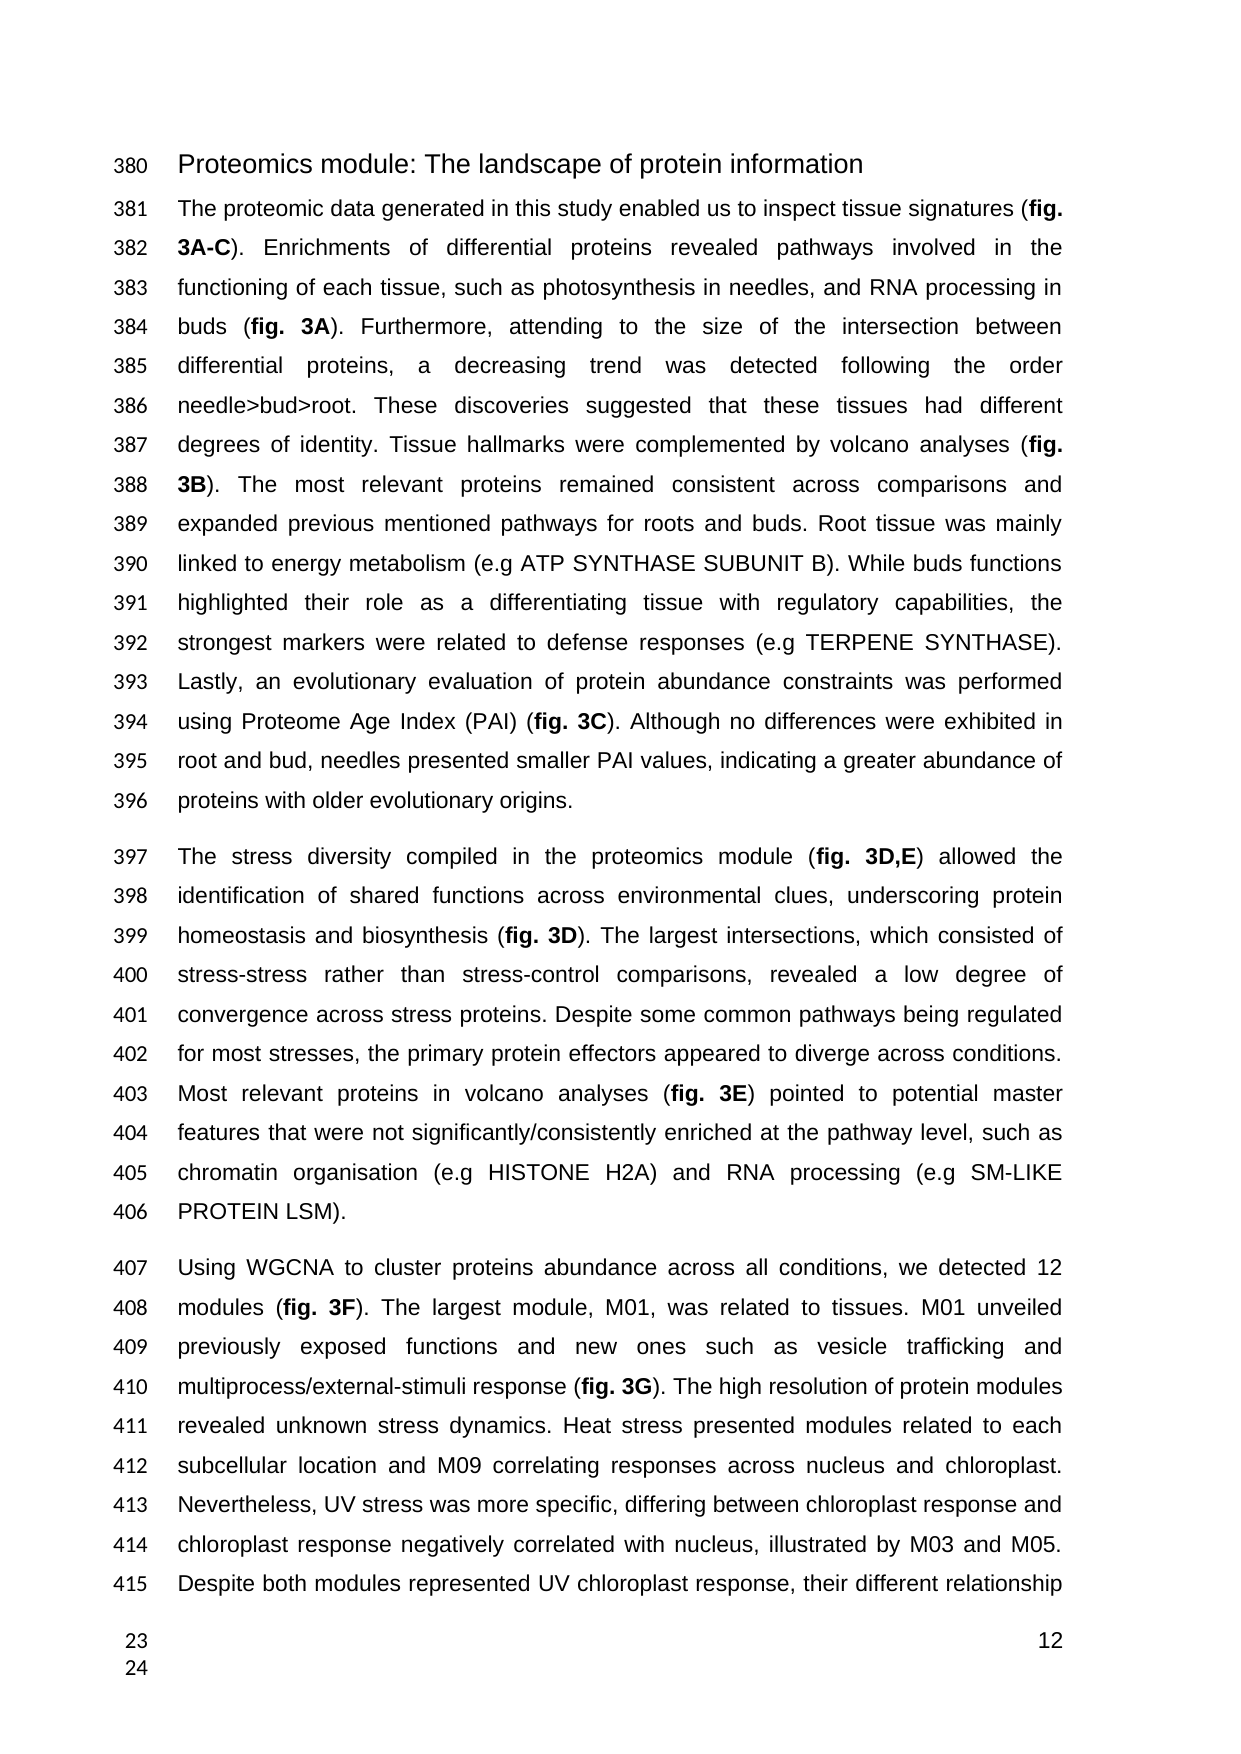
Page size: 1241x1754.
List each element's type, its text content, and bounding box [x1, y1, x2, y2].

subtitle Proteomics module: The landscape of protein information [177, 148, 1063, 179]
text The proteomic data generated in this study enabled us to inspect tissue signatures (fig. 3A-C). Enrichments of differential proteins revealed pathways involved in the functioning of each tissue, such as photosynthesis in needles, and RNA processing in buds (fig. 3A). Furthermore, attending to the size of the intersection between differential proteins, a decreasing trend was detected following the order needle>bud>root. These discoveries suggested that these tissues had different degrees of identity. Tissue hallmarks were complemented by volcano analyses (fig. 3B). The most relevant proteins remained consistent across comparisons and expanded previous mentioned pathways for roots and buds. Root tissue was mainly linked to energy metabolism (e.g ATP SYNTHASE SUBUNIT B). While buds functions highlighted their role as a differentiating tissue with regulatory capabilities, the strongest markers were related to defense responses (e.g TERPENE SYNTHASE). Lastly, an evolutionary evaluation of protein abundance constraints was performed using Proteome Age Index (PAI) (fig. 3C). Although no differences were exhibited in root and bud, needles presented smaller PAI values, indicating a greater abundance of proteins with older evolutionary origins. [177, 194, 1063, 813]
text The stress diversity compiled in the proteomics module (fig. 3D,E) allowed the identification of shared functions across environmental clues, underscoring protein homeostasis and biosynthesis (fig. 3D). The largest intersections, which consisted of stress-stress rather than stress-control comparisons, revealed a low degree of convergence across stress proteins. Despite some common pathways being regulated for most stresses, the primary protein effectors appeared to diverge across conditions. Most relevant proteins in volcano analyses (fig. 3E) pointed to potential master features that were not significantly/consistently enriched at the pathway level, such as chromatin organisation (e.g HISTONE H2A) and RNA processing (e.g SM-LIKE PROTEIN LSM). [177, 843, 1063, 1224]
